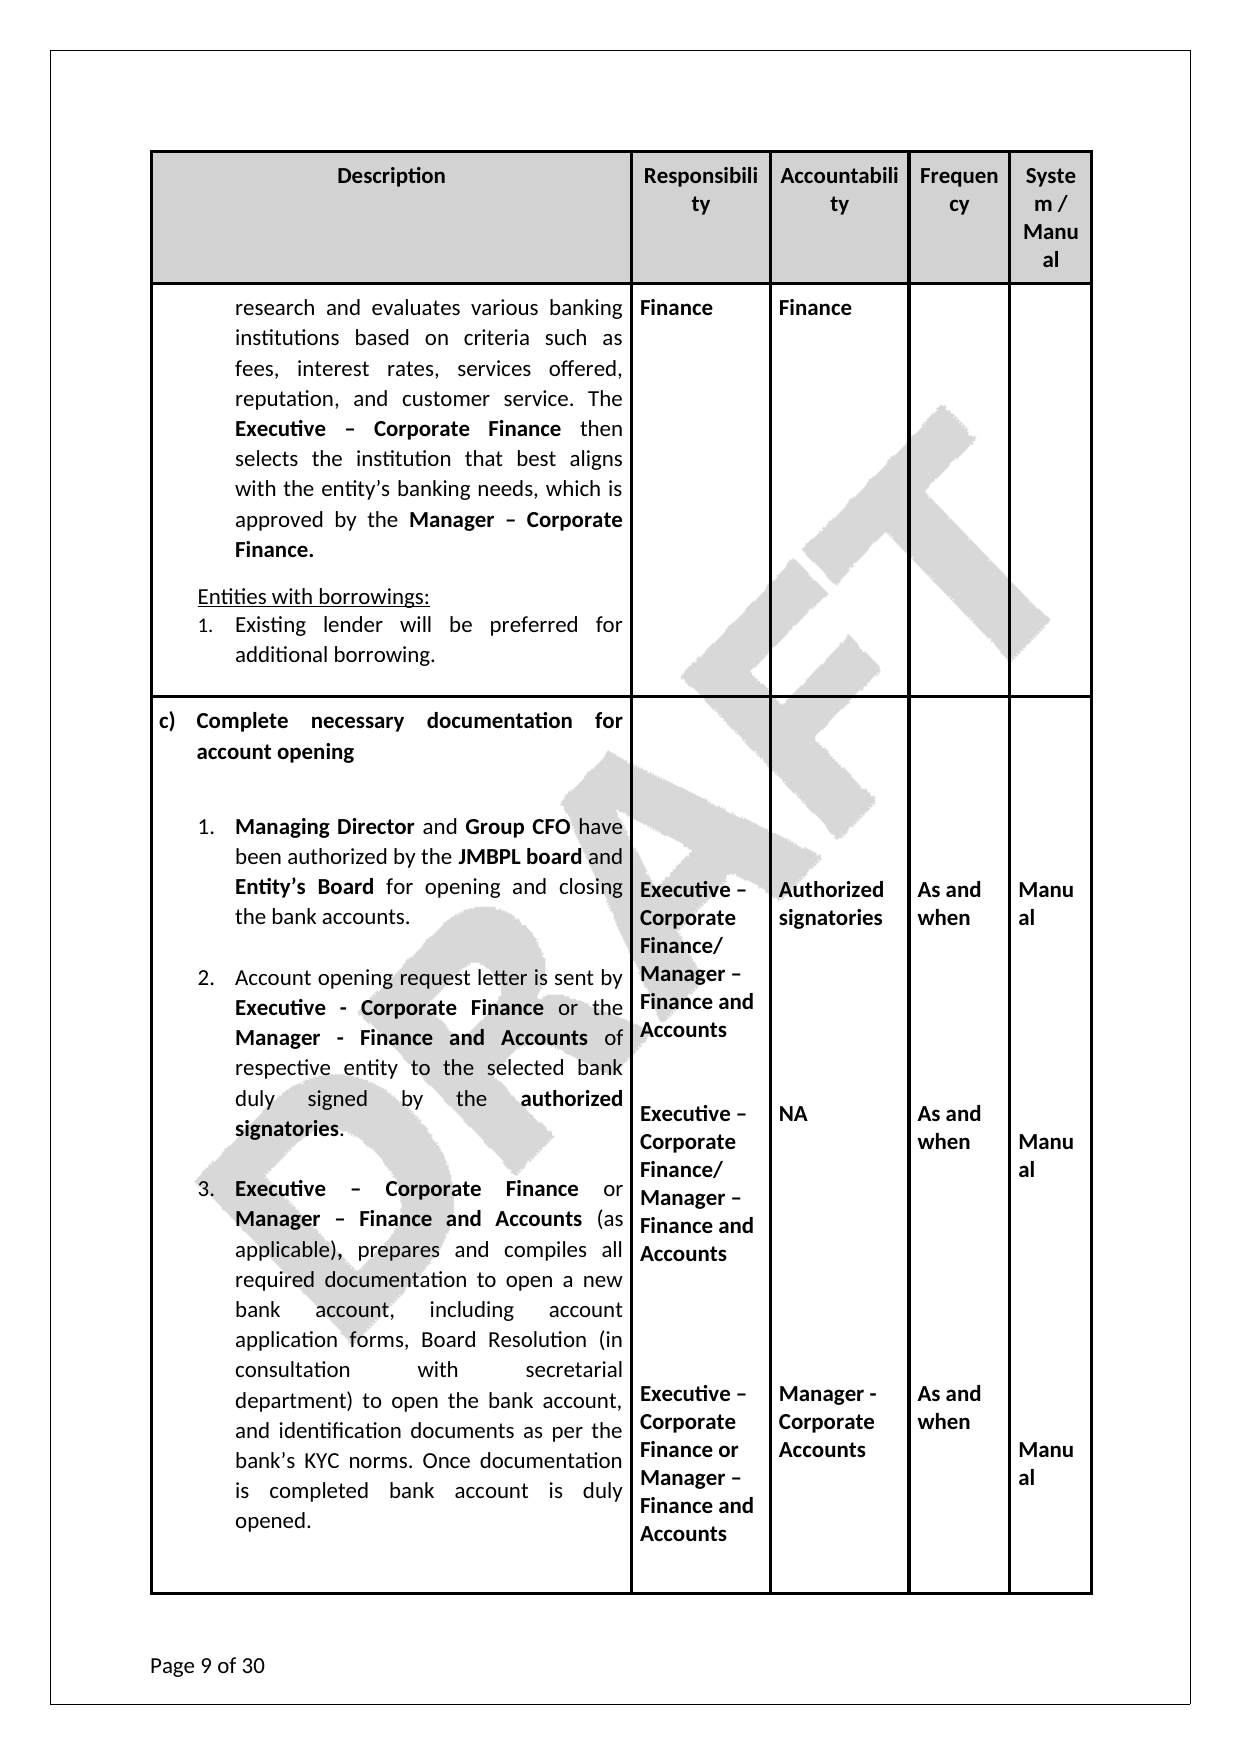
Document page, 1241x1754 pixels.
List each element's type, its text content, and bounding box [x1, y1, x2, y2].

table_cell As and when As and when As and when [911, 698, 1008, 1592]
table_cell Executive – Corporate Finance [633, 285, 769, 695]
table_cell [633, 698, 769, 1592]
table_header System / Manual [1011, 153, 1090, 282]
table_cell Manager – Corporate Finance [772, 285, 907, 695]
table_header Accountability [772, 153, 907, 282]
table_header Responsibility [633, 153, 769, 282]
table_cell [153, 285, 630, 695]
table_cell As and when [911, 285, 1008, 695]
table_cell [153, 698, 630, 1592]
table_header Description [153, 153, 630, 282]
table_cell Manual Manual Manual [1011, 698, 1090, 1592]
table_cell Manual [1011, 285, 1090, 695]
table_header Frequency [911, 153, 1008, 282]
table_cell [772, 698, 907, 1592]
